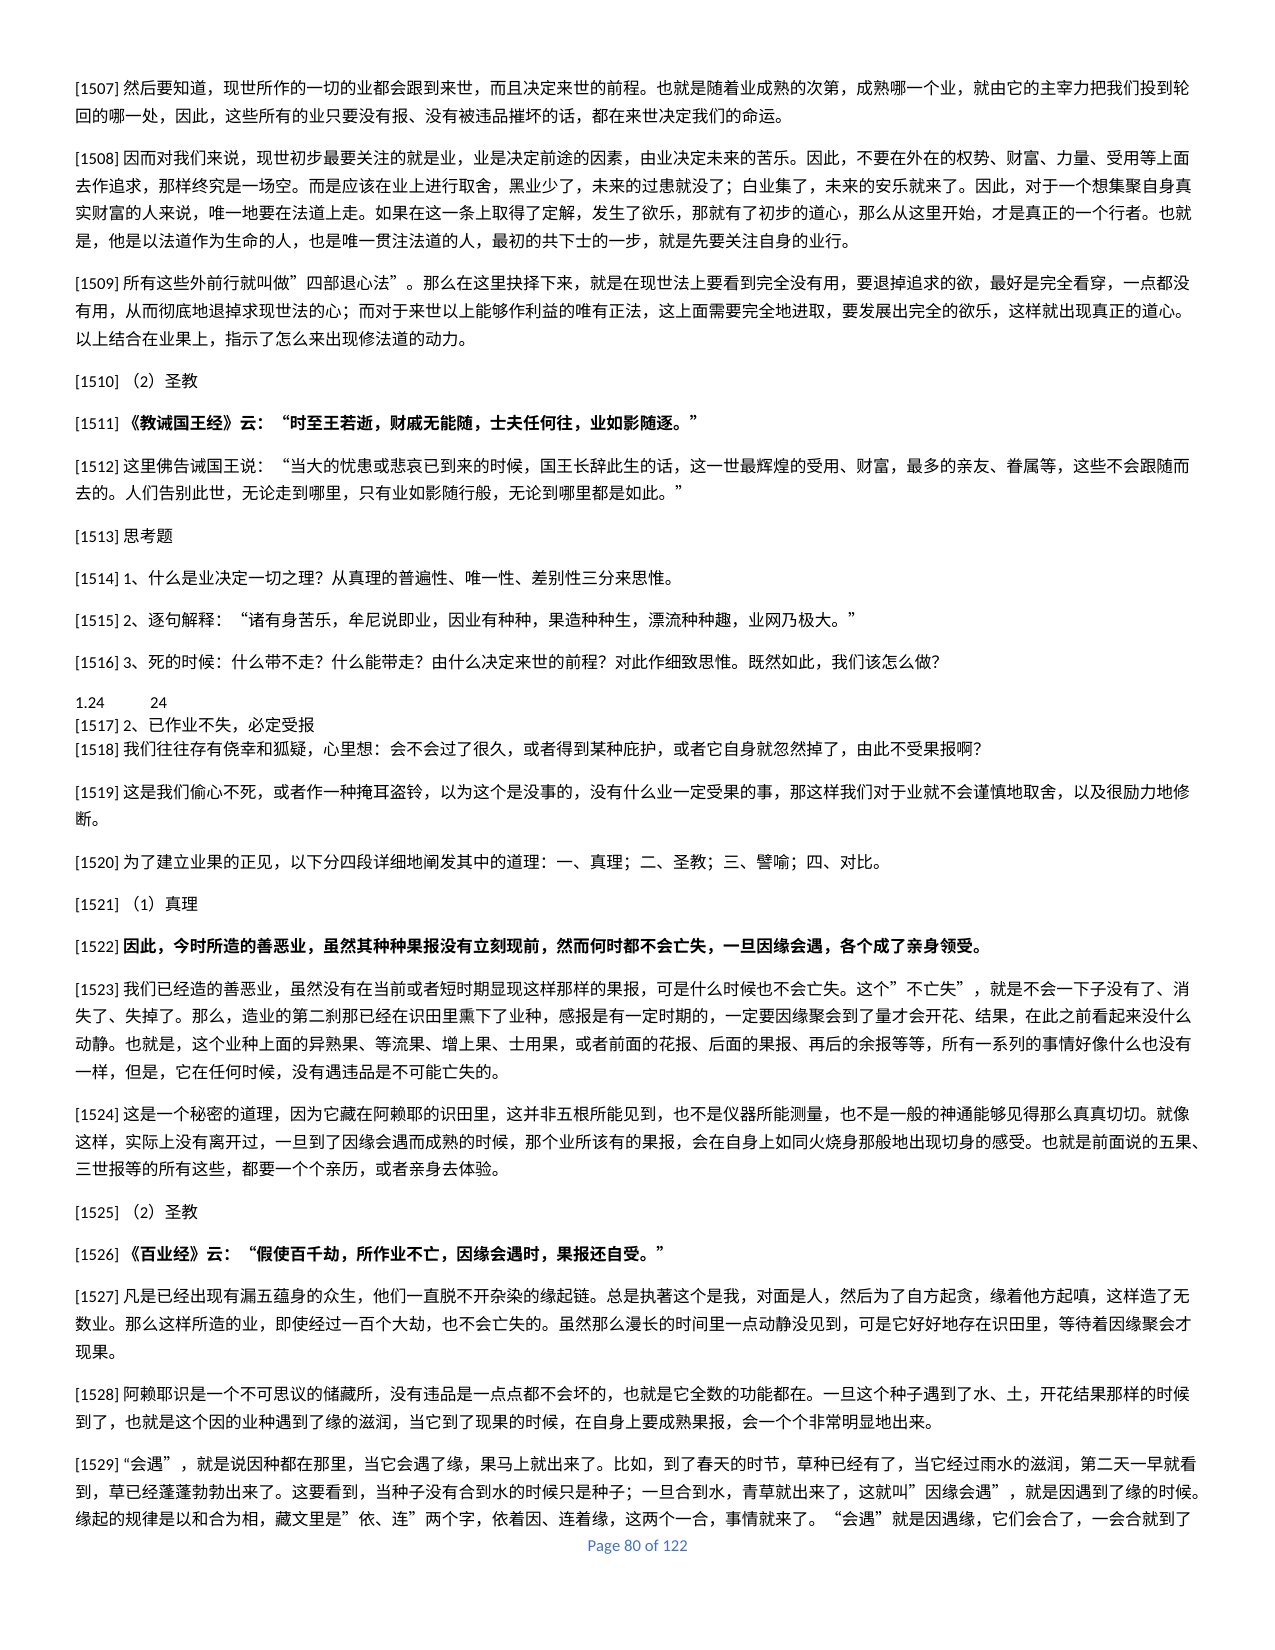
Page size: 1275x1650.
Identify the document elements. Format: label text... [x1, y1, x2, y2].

text [1522] 因此，今时所造的善恶业，虽然其种种果报没有立刻现前，然而何时都不会亡失，一旦因缘会遇，各个成了亲身领受。 [75, 933, 1200, 957]
text [1520] 为了建立业果的正见，以下分四段详细地阐发其中的道理：一、真理；二、圣教；三、譬喻；四、对比。 [75, 849, 1200, 873]
text [1528] 阿赖耶识是一个不可思议的储藏所，没有违品是一点点都不会坏的，也就是它全数的功能都在。一旦这个种子遇到了水、土，开花结果那样的时候到了，也就是这个因的业种遇到了缘的滋润，当它到了现果的时候，在自身上要成熟果报，会一个个非常明显地出来。 [75, 1381, 1200, 1433]
text [1524] 这是一个秘密的道理，因为它藏在阿赖耶的识田里，这并非五根所能见到，也不是仪器所能测量，也不是一般的神通能够见得那么真真切切。就像这样，实际上没有离开过，一旦到了因缘会遇而成熟的时候，那个业所该有的果报，会在自身上如同火烧身那般地出现切身的感受。也就是前面说的五果、三世报等的所有这些，都要一个个亲历，或者亲身去体验。 [75, 1101, 1200, 1181]
text [1526] 《百业经》云：“假使百千劫，所作业不亡，因缘会遇时，果报还自受。” [75, 1241, 1200, 1265]
text [1508] 因而对我们来说，现世初步最要关注的就是业，业是决定前途的因素，由业决定未来的苦乐。因此，不要在外在的权势、财富、力量、受用等上面去作追求，那样终究是一场空。而是应该在业上进行取舍，黑业少了，未来的过患就没了；白业集了，未来的安乐就来了。因此，对于一个想集聚自身真实财富的人来说，唯一地要在法道上走。如果在这一条上取得了定解，发生了欲乐，那就有了初步的道心，那么从这里开始，才是真正的一个行者。也就是，他是以法道作为生命的人，也是唯一贯注法道的人，最初的共下士的一步，就是先要关注自身的业行。 [75, 145, 1200, 252]
text [1515] 2、逐句解释：“诸有身苦乐，牟尼说即业，因业有种种，果造种种生，漂流种种趣，业网乃极大。” [75, 607, 1200, 631]
text [1521] （1）真理 [75, 891, 1200, 915]
text [1507] 然后要知道，现世所作的一切的业都会跟到来世，而且决定来世的前程。也就是随着业成熟的次第，成熟哪一个业，就由它的主宰力把我们投到轮回的哪一处，因此，这些所有的业只要没有报、没有被违品摧坏的话，都在来世决定我们的命运。 [75, 75, 1200, 127]
text [1511] 《教诫国王经》云：“时至王若逝，财戚无能随，士夫任何往，业如影随逐。” [75, 410, 1200, 434]
text [1523] 我们已经造的善恶业，虽然没有在当前或者短时期显现这样那样的果报，可是什么时候也不会亡失。这个”不亡失”，就是不会一下子没有了、消失了、失掉了。那么，造业的第二刹那已经在识田里熏下了业种，感报是有一定时期的，一定要因缘聚会到了量才会开花、结果，在此之前看起来没什么动静。也就是，这个业种上面的异熟果、等流果、增上果、士用果，或者前面的花报、后面的果报、再后的余报等等，所有一系列的事情好像什么也没有一样，但是，它在任何时候，没有遇违品是不可能亡失的。 [75, 976, 1200, 1083]
text [1516] 3、死的时候：什么带不走？什么能带走？由什么决定来世的前程？对此作细致思惟。既然如此，我们该怎么做？ [75, 649, 1200, 674]
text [75, 1451, 1200, 1531]
text [1525] （2）圣教 [75, 1199, 1200, 1223]
text [1509] 所有这些外前行就叫做”四部退心法”。那么在这里抉择下来，就是在现世法上要看到完全没有用，要退掉追求的欲，最好是完全看穿，一点都没有用，从而彻底地退掉求现世法的心；而对于来世以上能够作利益的唯有正法，这上面需要完全地进取，要发展出完全的欲乐，这样就出现真正的道心。以上结合在业果上，指示了怎么来出现修法道的动力。 [75, 270, 1200, 350]
text [1510] （2）圣教 [75, 368, 1200, 392]
text [1512] 这里佛告诫国王说：“当大的忧患或悲哀已到来的时候，国王长辞此生的话，这一世最辉煌的受用、财富，最多的亲友、眷属等，这些不会跟随而去的。人们告别此世，无论走到哪里，只有业如影随行般，无论到哪里都是如此。” [75, 453, 1200, 504]
text [1513] 思考题 [75, 523, 1200, 547]
text [1514] 1、什么是业决定一切之理？从真理的普遍性、唯一性、差别性三分来思惟。 [75, 565, 1200, 589]
text [1519] 这是我们偷心不死，或者作一种掩耳盗铃，以为这个是没事的，没有什么业一定受果的事，那这样我们对于业就不会谨慎地取舍，以及很励力地修断。 [75, 779, 1200, 831]
text [1518] 我们往往存有侥幸和狐疑，心里想：会不会过了很久，或者得到某种庇护，或者它自身就忽然掉了，由此不受果报啊？ [75, 736, 1200, 761]
text [1527] 凡是已经出现有漏五蕴身的众生，他们一直脱不开杂染的缘起链。总是执著这个是我，对面是人，然后为了自方起贪，缘着他方起嗔，这样造了无数业。那么这样所造的业，即使经过一百个大劫，也不会亡失的。虽然那么漫长的时间里一点动静没见到，可是它好好地存在识田里，等待着因缘聚会才现果。 [75, 1283, 1200, 1363]
